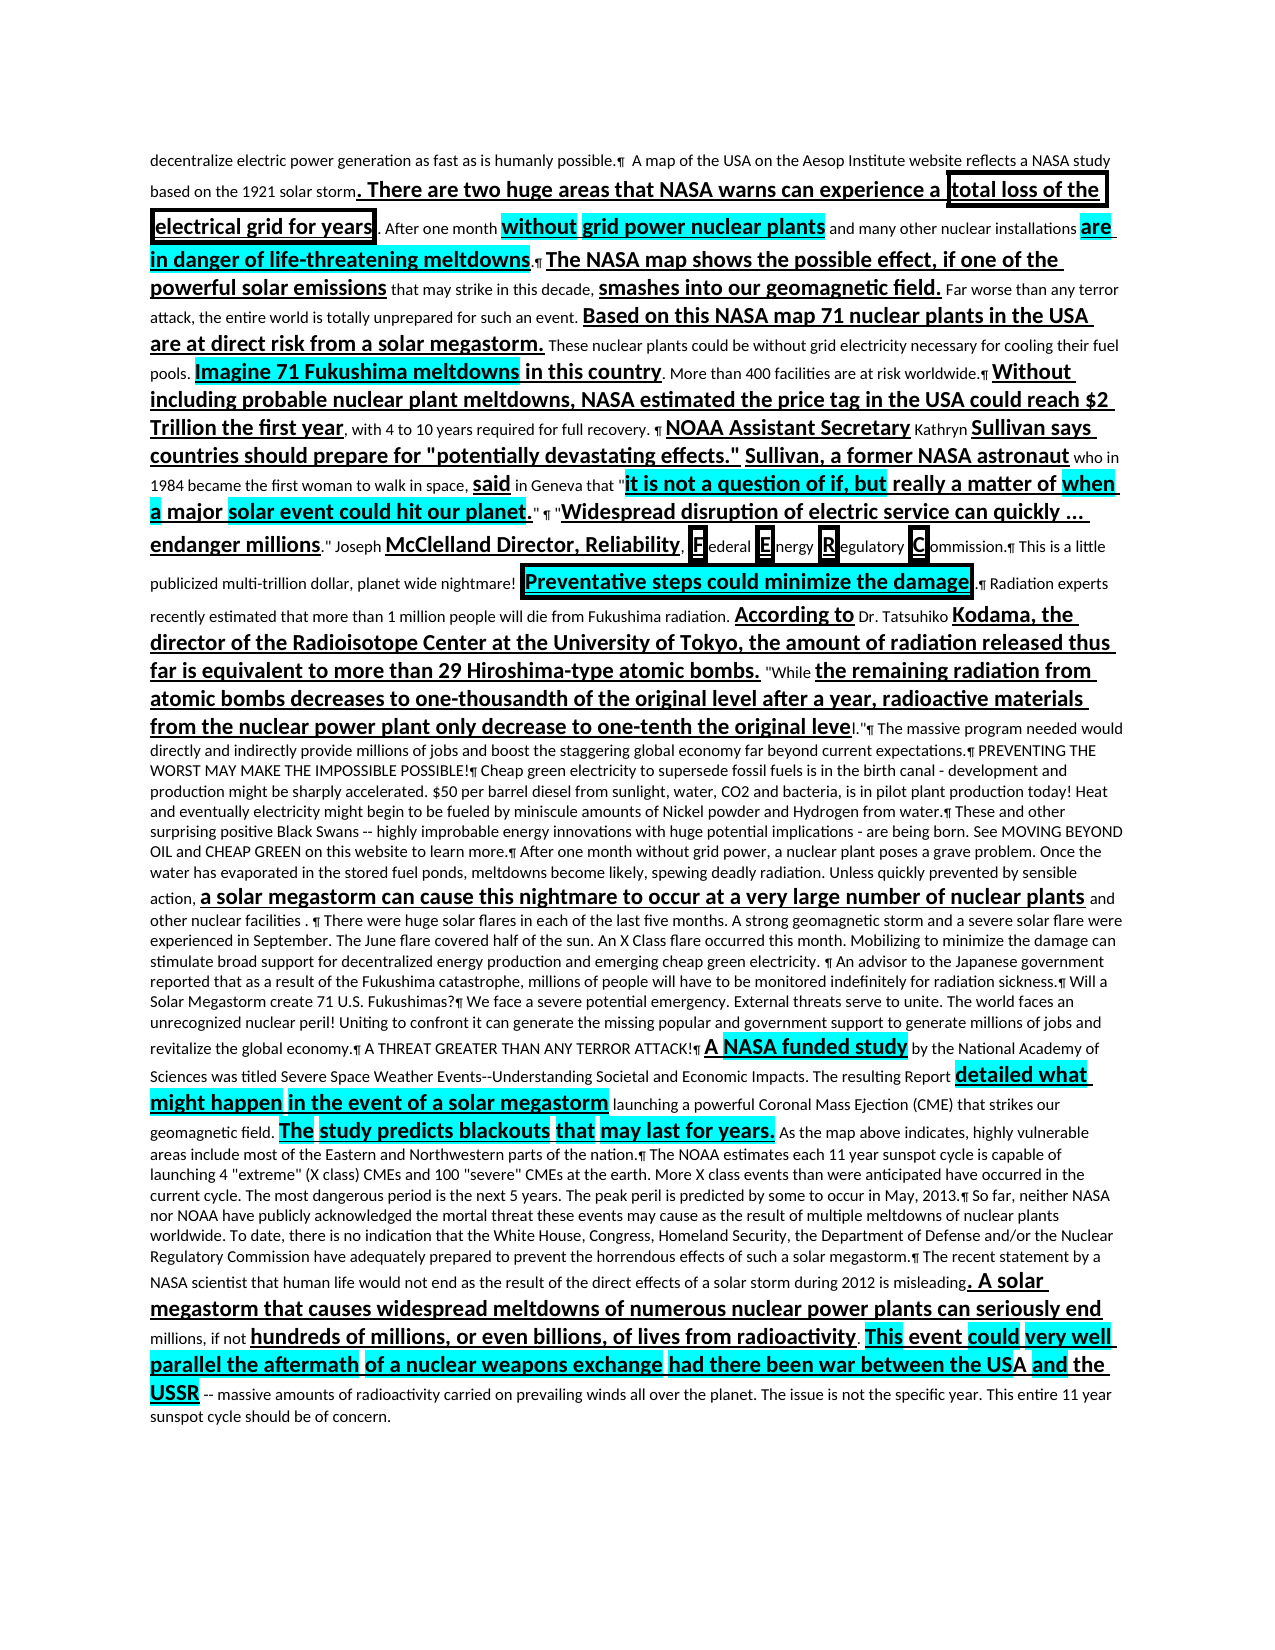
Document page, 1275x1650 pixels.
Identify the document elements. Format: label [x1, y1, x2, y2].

text [150, 150, 1125, 1427]
